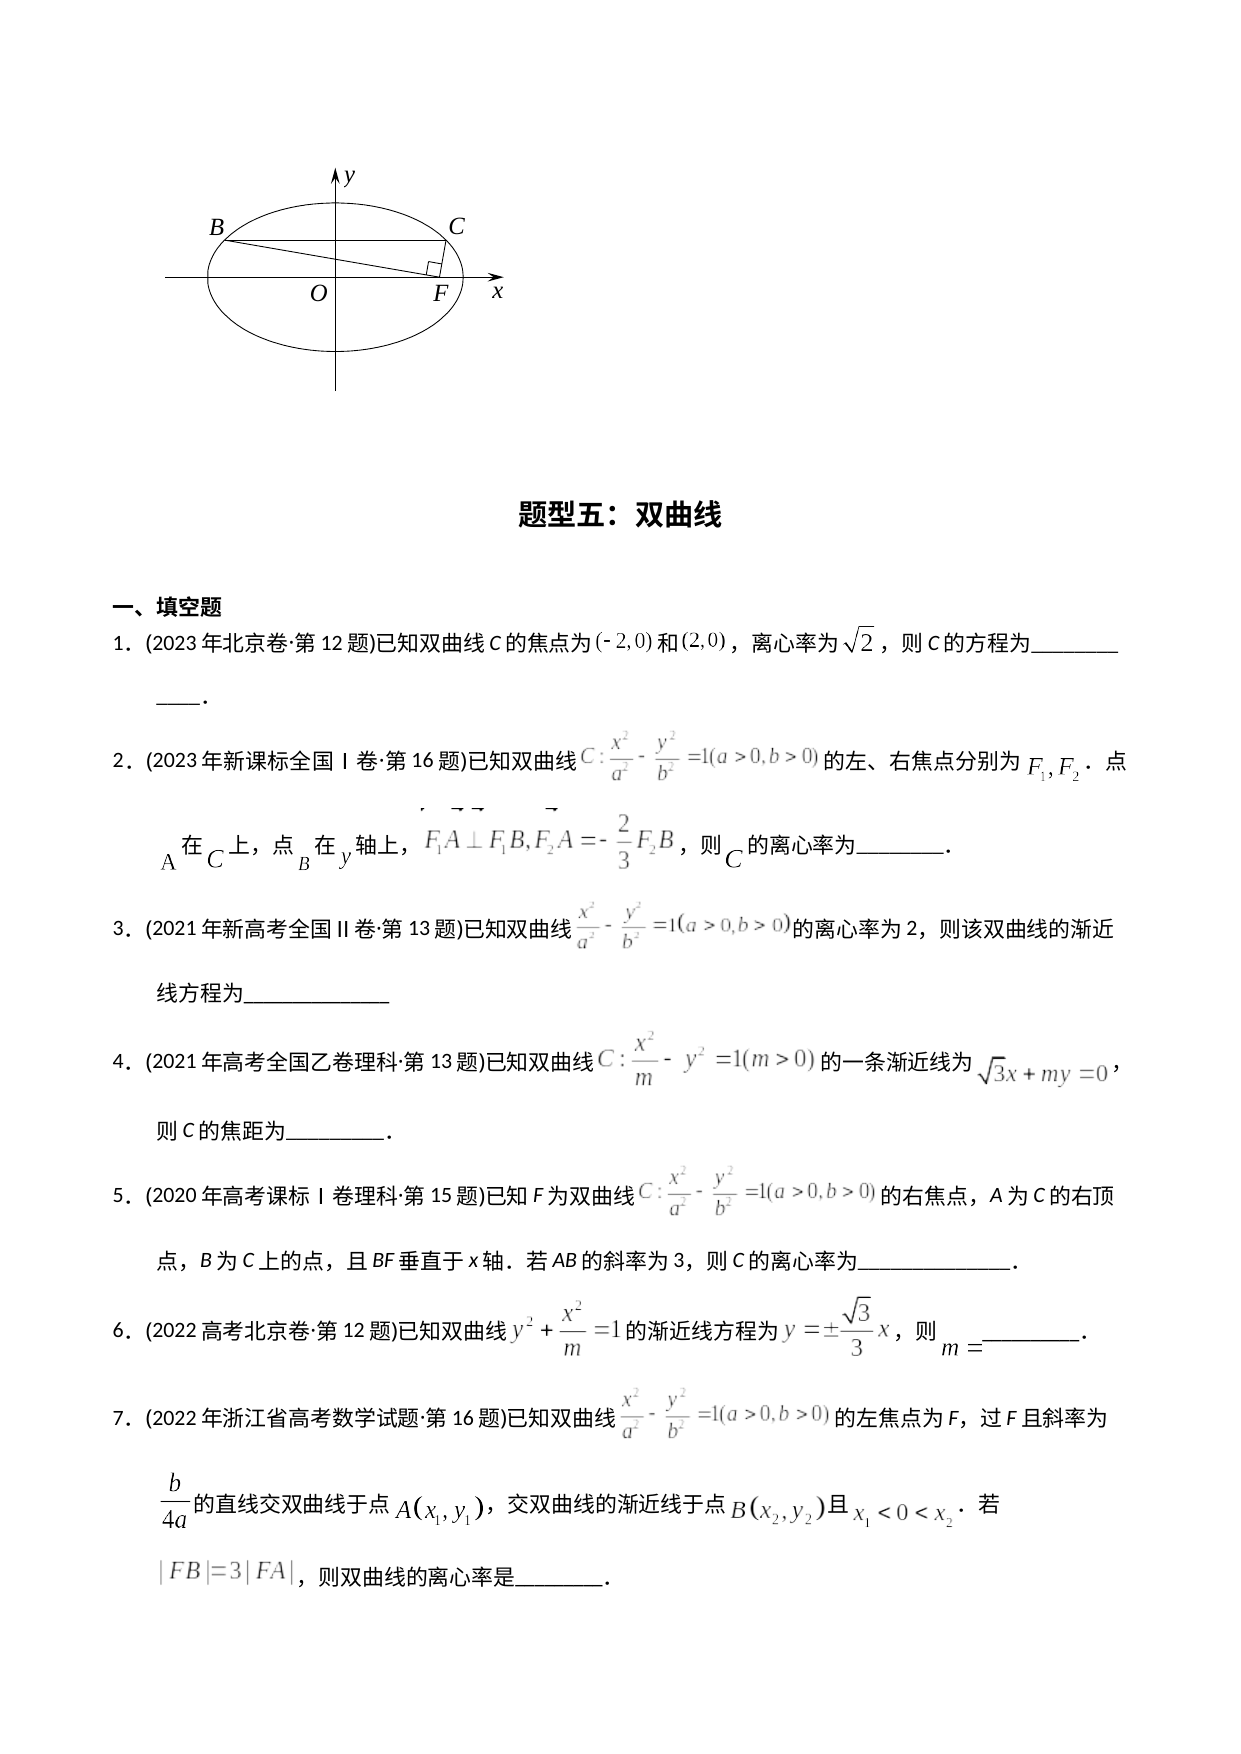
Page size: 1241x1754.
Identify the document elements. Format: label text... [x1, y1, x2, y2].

text 7．(2022年浙江省高考数学试题·第16题)已知双曲线的左焦点为F，过F且斜率为的直线交双曲线于点，交双曲线的渐近线于点且．若，则双曲线的离心率是_________． [112, 1384, 1128, 1596]
text 3．(2021年新高考全国Ⅱ卷·第13题)已知双曲线的离心率为2，则该双曲线的渐近线方程为_______________ [112, 895, 1128, 1007]
text 6．(2022高考北京卷·第12题)已知双曲线的渐近线方程为，则__________． [112, 1291, 1128, 1368]
text 1．(2023年北京卷·第12题)已知双曲线C的焦点为和，离心率为，则C的方程为____________． [112, 621, 1128, 710]
text 4．(2021年高考全国乙卷理科·第13题)已知双曲线的一条渐近线为，则C的焦距为_________． [112, 1023, 1128, 1145]
text 5．(2020年高考课标Ⅰ卷理科·第15题)已知F为双曲线的右焦点，A为C的右顶点，B为C上的点，且BF垂直于x轴．若AB的斜率为3，则C的离心率为______________． [112, 1161, 1128, 1276]
subtitle 题型五：双曲线 [112, 492, 1128, 534]
text 一、填空题 [112, 590, 1128, 621]
text 2．(2023年新课标全国Ⅰ卷·第16题)已知双曲线的左、右焦点分别为．点在上，点在轴上，，则的离心率为________． [112, 726, 1128, 879]
